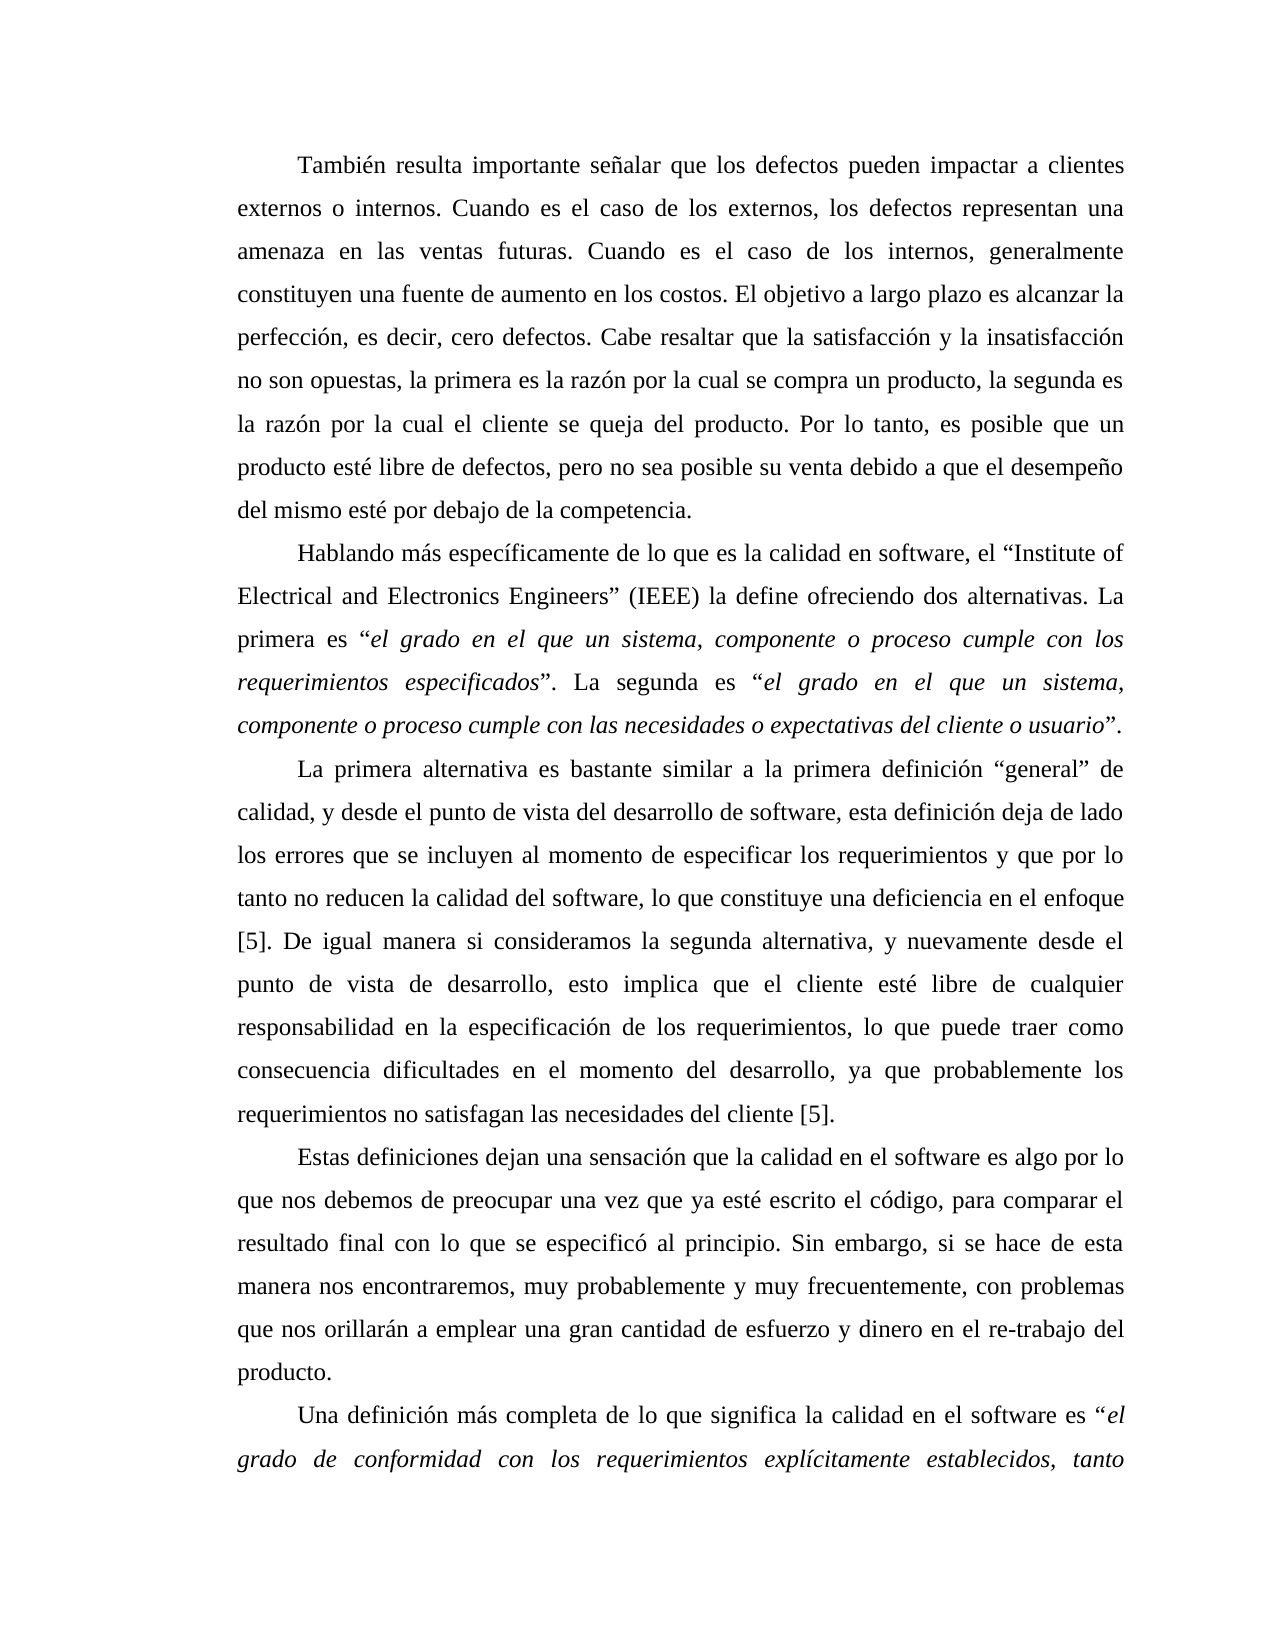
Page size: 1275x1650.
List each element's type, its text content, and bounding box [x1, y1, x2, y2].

text Hablando más específicamente de lo que es la calidad en software, el “Institute of Electrical and Electronics Engineers” (IEEE) la define ofreciendo dos alternativas. La primera es “el grado en el que un sistema, componente o proceso cumple con los requerimientos especificados”. La segunda es “el grado en el que un sistema, componente o proceso cumple con las necesidades o expectativas del cliente o usuario”. [237, 538, 1125, 739]
text La primera alternativa es bastante similar a la primera definición “general” de calidad, y desde el punto de vista del desarrollo de software, esta definición deja de lado los errores que se incluyen al momento de especificar los requerimientos y que por lo tanto no reducen la calidad del software, lo que constituye una deficiencia en el enfoque [5]. De igual manera si consideramos la segunda alternativa, y nuevamente desde el punto de vista de desarrollo, esto implica que el cliente esté libre de cualquier responsabilidad en la especificación de los requerimientos, lo que puede traer como consecuencia dificultades en el momento del desarrollo, ya que probablemente los requerimientos no satisfagan las necesidades del cliente [5]. [237, 754, 1125, 1127]
text Estas definiciones dejan una sensación que la calidad en el software es algo por lo que nos debemos de preocupar una vez que ya esté escrito el código, para comparar el resultado final con lo que se especificó al principio. Sin embargo, si se hace de esta manera nos encontraremos, muy probablemente y muy frecuentemente, con problemas que nos orillarán a emplear una gran cantidad de esfuerzo y dinero en el re-trabajo del producto. [237, 1142, 1125, 1386]
text También resulta importante señalar que los defectos pueden impactar a clientes externos o internos. Cuando es el caso de los externos, los defectos representan una amenaza en las ventas futuras. Cuando es el caso de los internos, generalmente constituyen una fuente de aumento en los costos. El objetivo a largo plazo es alcanzar la perfección, es decir, cero defectos. Cabe resaltar que la satisfacción y la insatisfacción no son opuestas, la primera es la razón por la cual se compra un producto, la segunda es la razón por la cual el cliente se queja del producto. Por lo tanto, es posible que un producto esté libre de defectos, pero no sea posible su venta debido a que el desempeño del mismo esté por debajo de la competencia. [237, 150, 1125, 524]
